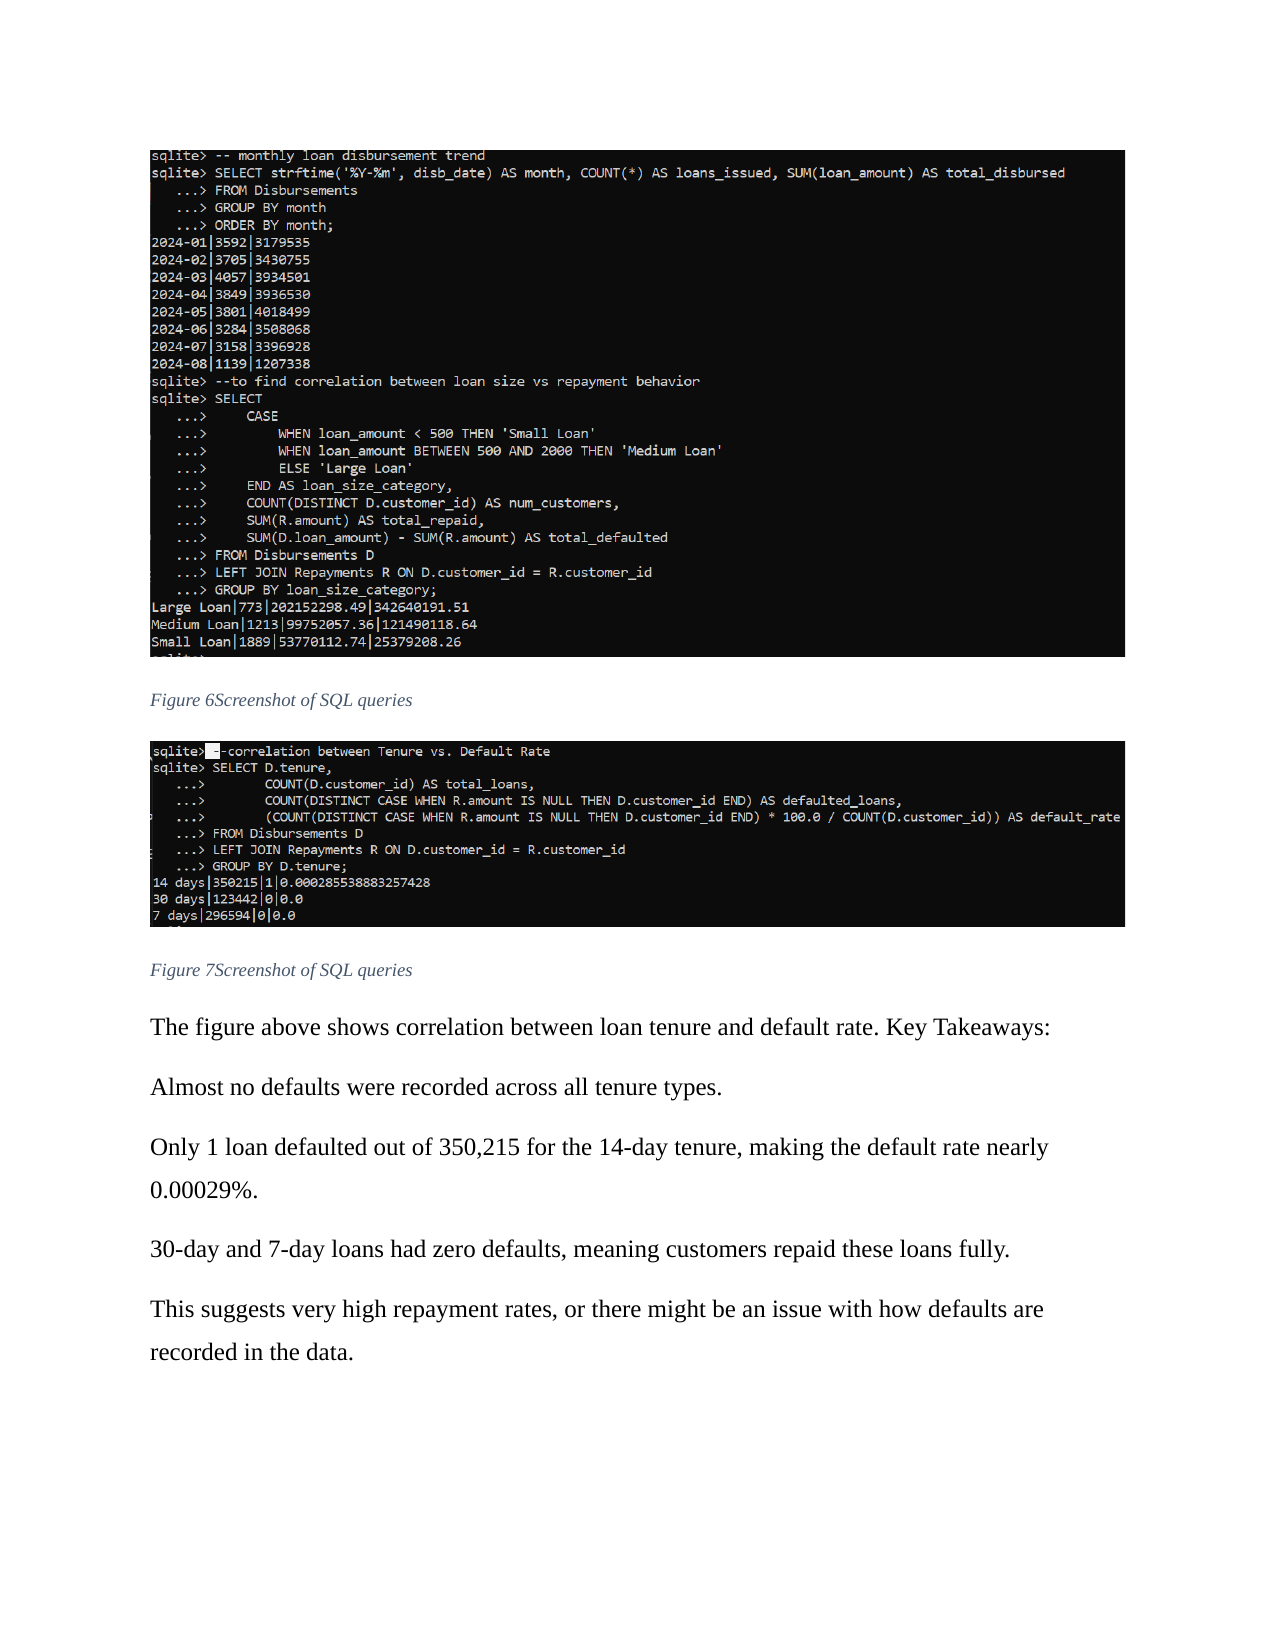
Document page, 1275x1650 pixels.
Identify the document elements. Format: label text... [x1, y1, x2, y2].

picture [150, 741, 1125, 927]
text Figure 7Screenshot of SQL queries [150, 959, 1125, 980]
text Almost no defaults were recorded across all tenure types. [150, 1072, 1125, 1101]
text This suggests very high repayment rates, or there might be an issue with how defaults are recorded in the data. [150, 1294, 1125, 1366]
text The figure above shows correlation between loan tenure and default rate. Key Takeaways: [150, 1012, 1125, 1041]
text Only 1 loan defaulted out of 350,215 for the 14-day tenure, making the default rate nearly 0.00029%. [150, 1132, 1125, 1203]
picture [150, 150, 1125, 657]
text 30-day and 7-day loans had zero defaults, meaning customers repaid these loans fully. [150, 1234, 1125, 1263]
text Figure 6Screenshot of SQL queries [150, 688, 1125, 710]
